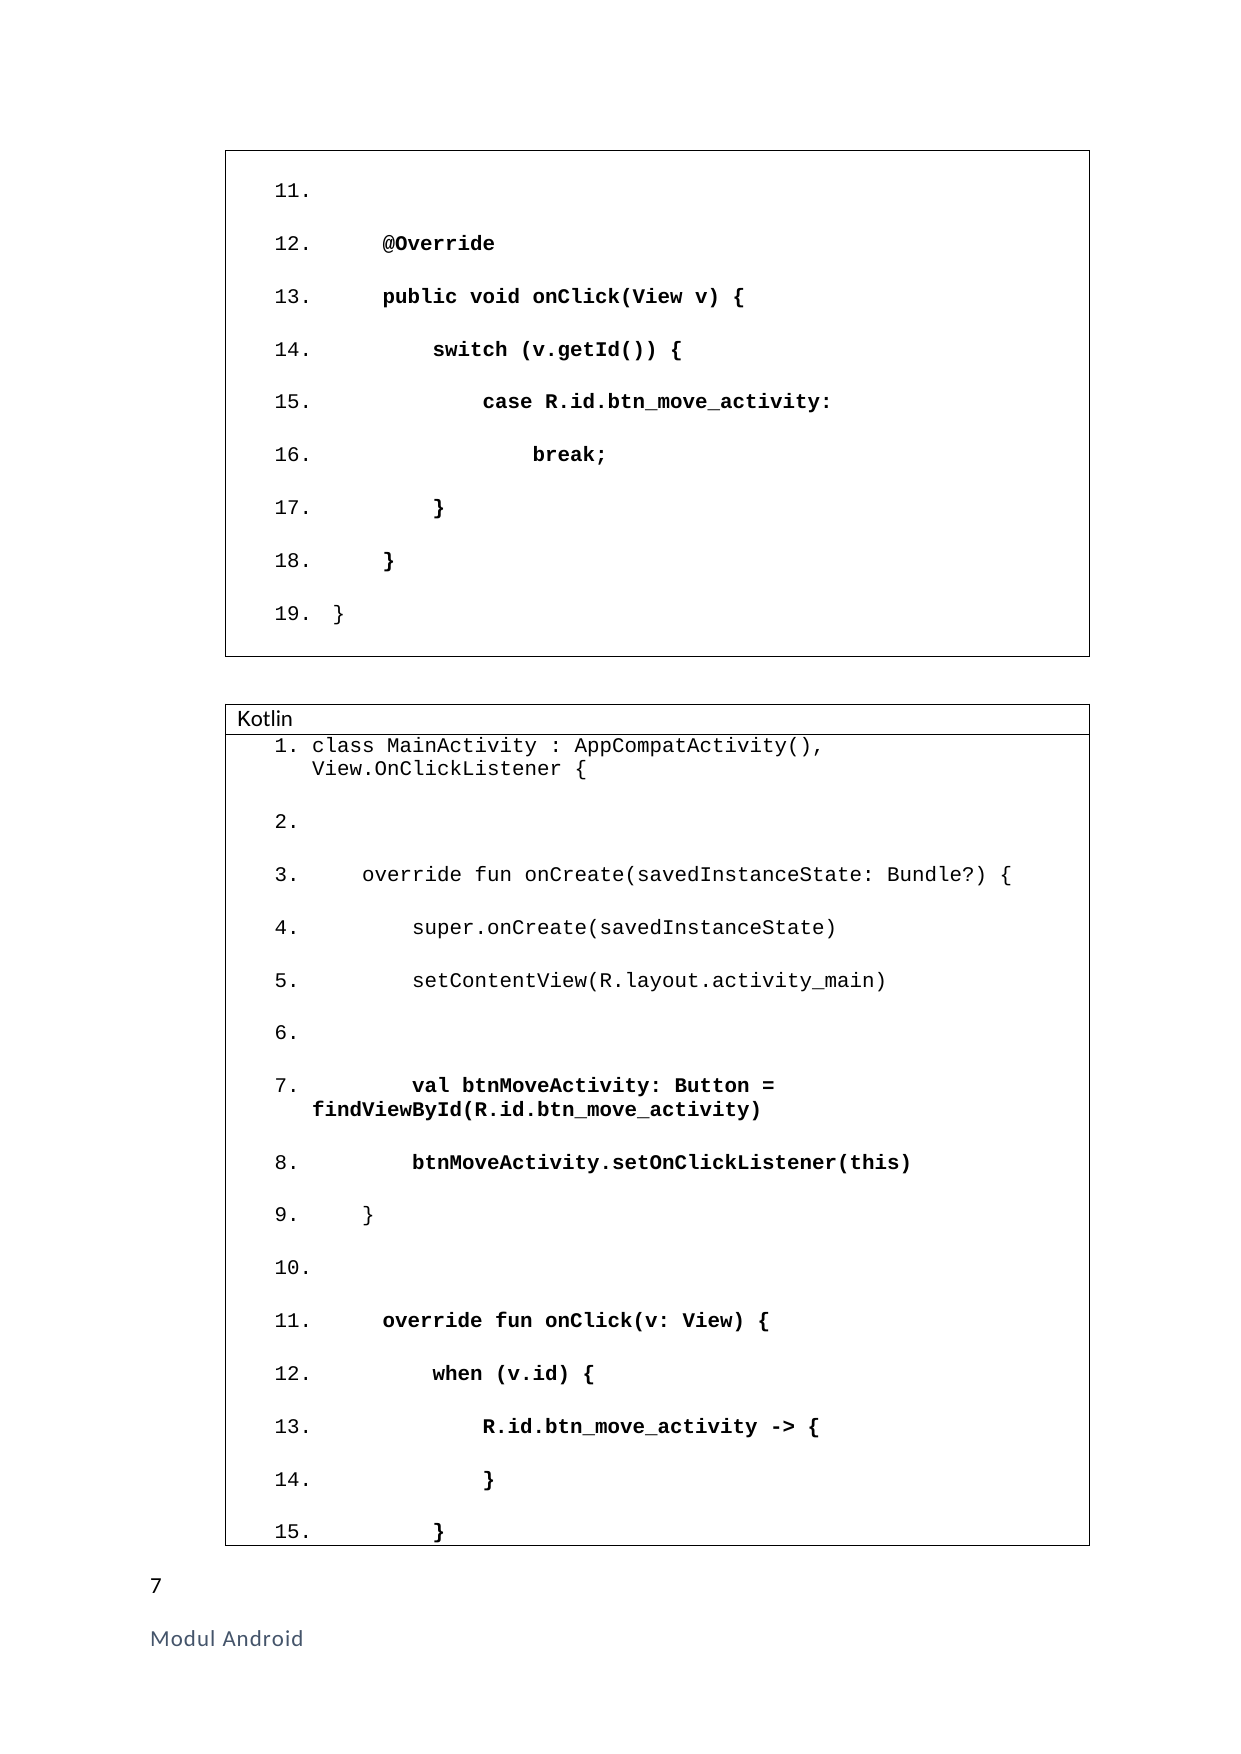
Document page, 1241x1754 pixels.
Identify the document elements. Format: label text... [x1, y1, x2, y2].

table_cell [226, 151, 1089, 656]
table_header Kotlin [226, 705, 1089, 734]
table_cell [226, 735, 1089, 1545]
